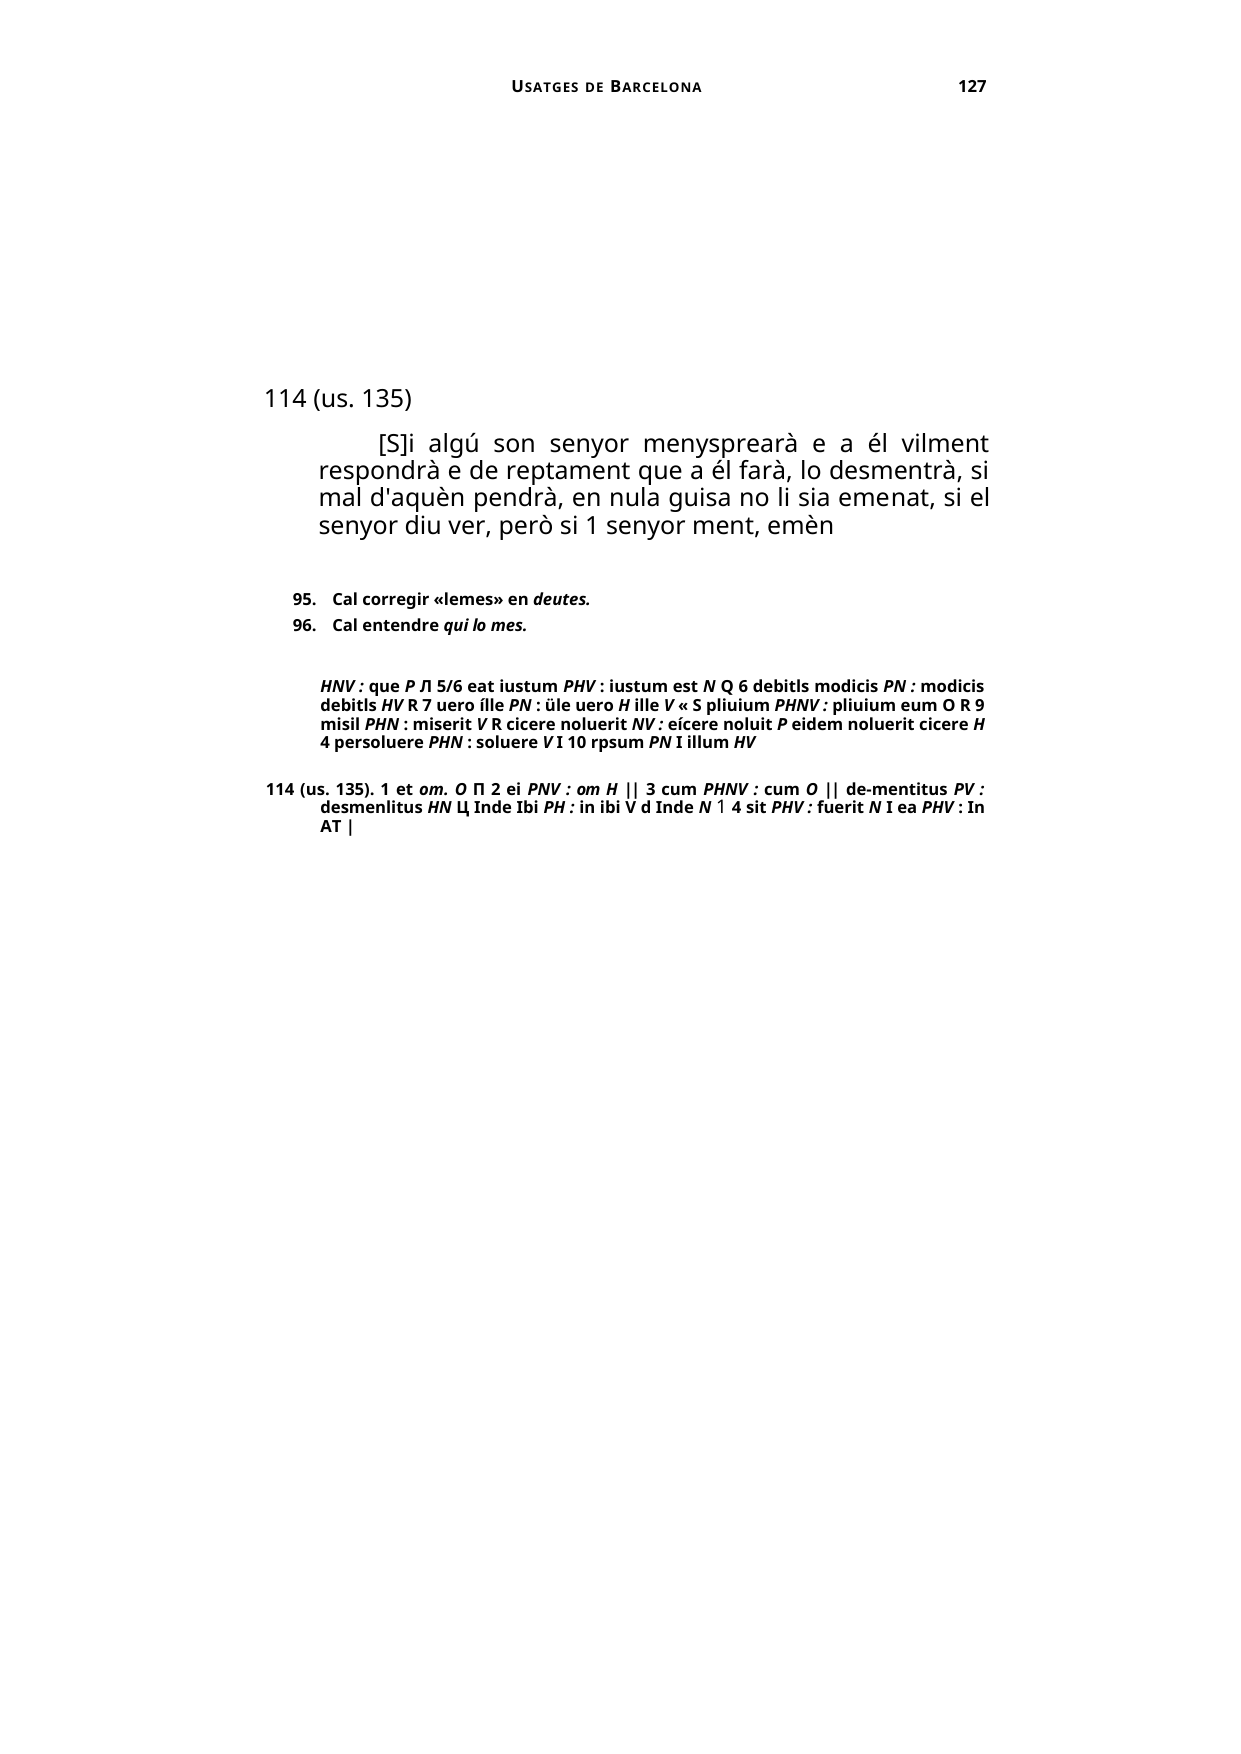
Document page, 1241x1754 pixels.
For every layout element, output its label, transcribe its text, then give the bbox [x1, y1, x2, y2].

list Cal entendre qui lo mes. [293, 613, 990, 636]
text [S]i algú son senyor menysprearà e a él vilment respondrà e de reptament que a él farà, lo desmentrà, si mal d'aquèn pendrà, en nula guisa no li sia emenat, si el senyor diu ver, però si 1 senyor ment, emèn [318, 430, 990, 539]
text 114 (us. 135). 1 et от. О П 2 ei PNV : om H || 3 cum PHNV : cum О || de-mentitus PV : desmenlitus HN Ц Inde Ibi PH : in ibi V d Inde N 1 4 sit PHV : fuerit N I ea PHV : In AT | [266, 780, 985, 836]
text HNV : que P Л 5/6 eat iustum PHV : iustum est N Q 6 debitls modicis PN : modicis debitls HV R 7 uero ílle PN : üle uero H ille V « S pliuium PHNV : pliuium eum О R 9 misil PHN : miserit V R cicere noluerit NV : eícere noluit P eidem noluerit cicere H 4 persoluere PHN : soluere V I 10 rpsum PN I illum HV [320, 678, 985, 753]
text 114 (us. 135) [264, 381, 990, 415]
list Cal corregir «lemes» en deutes. [293, 587, 990, 610]
